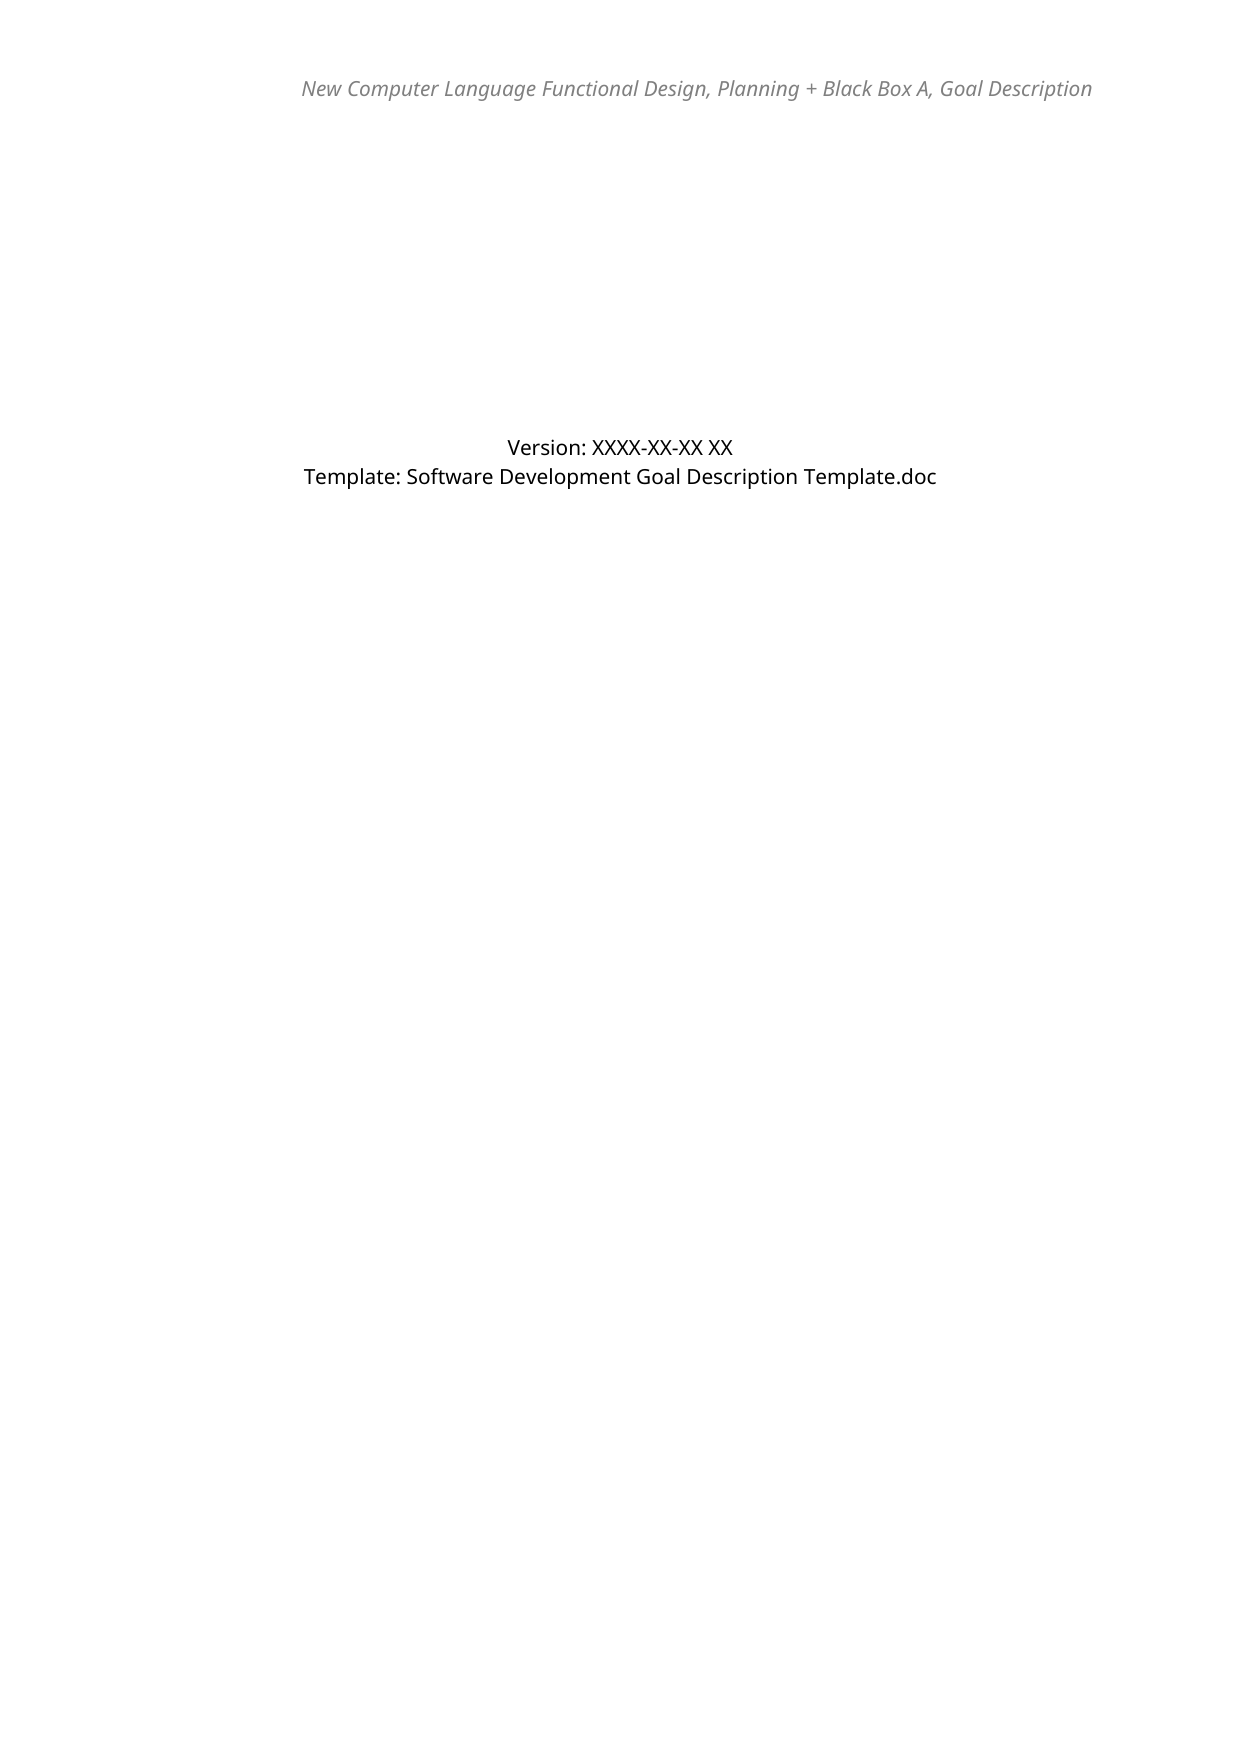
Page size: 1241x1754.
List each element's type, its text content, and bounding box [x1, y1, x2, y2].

text Version: XXXX-XX-XX XX [148, 433, 1093, 462]
text Template: Software Development Goal Description Template.doc [148, 462, 1093, 490]
